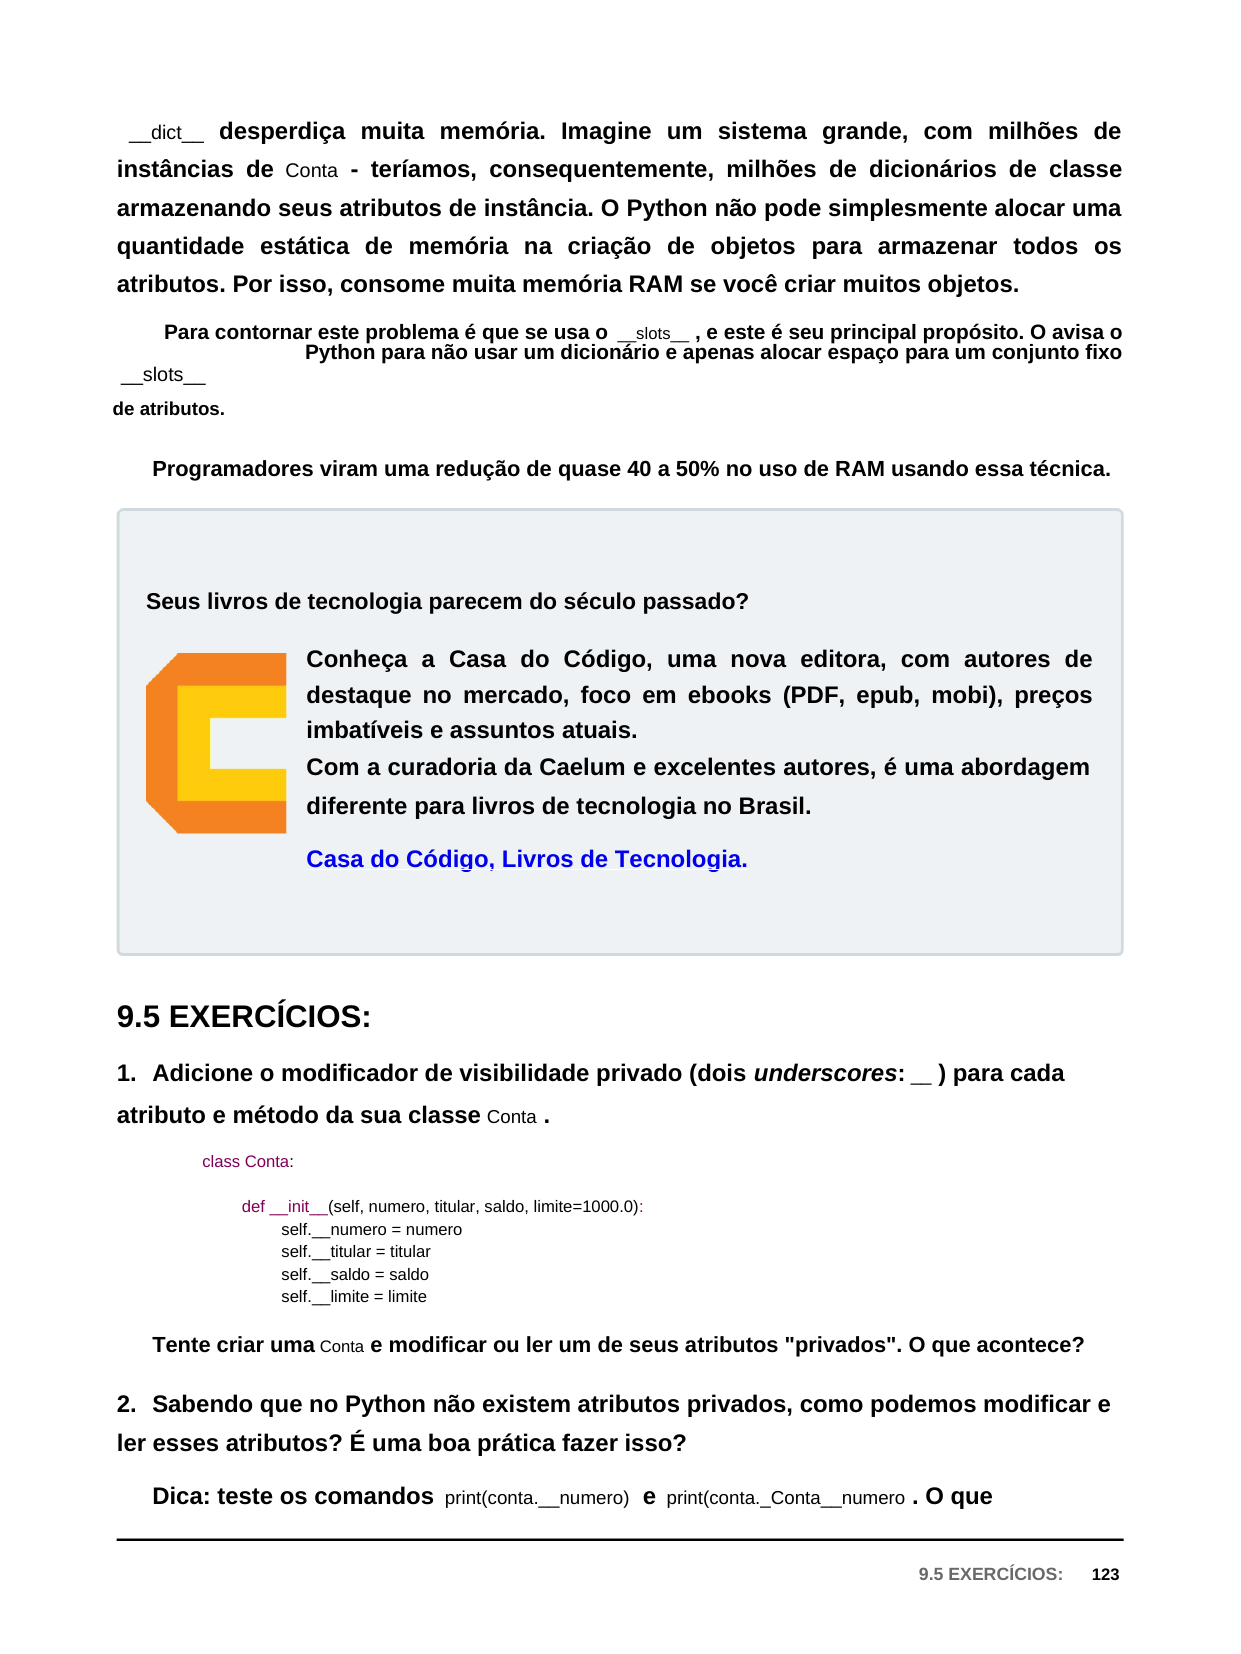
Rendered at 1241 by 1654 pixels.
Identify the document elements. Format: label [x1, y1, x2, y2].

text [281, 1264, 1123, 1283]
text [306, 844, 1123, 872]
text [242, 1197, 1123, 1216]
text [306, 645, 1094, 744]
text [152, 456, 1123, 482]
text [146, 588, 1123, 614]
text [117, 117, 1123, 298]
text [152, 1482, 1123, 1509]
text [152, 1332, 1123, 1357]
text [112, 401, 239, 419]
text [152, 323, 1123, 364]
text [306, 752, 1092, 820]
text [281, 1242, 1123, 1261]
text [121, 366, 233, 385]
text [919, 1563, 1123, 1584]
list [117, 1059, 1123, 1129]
picture [116, 508, 1124, 956]
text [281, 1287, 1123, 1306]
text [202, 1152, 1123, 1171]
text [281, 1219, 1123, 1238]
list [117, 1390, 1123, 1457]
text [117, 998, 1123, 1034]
